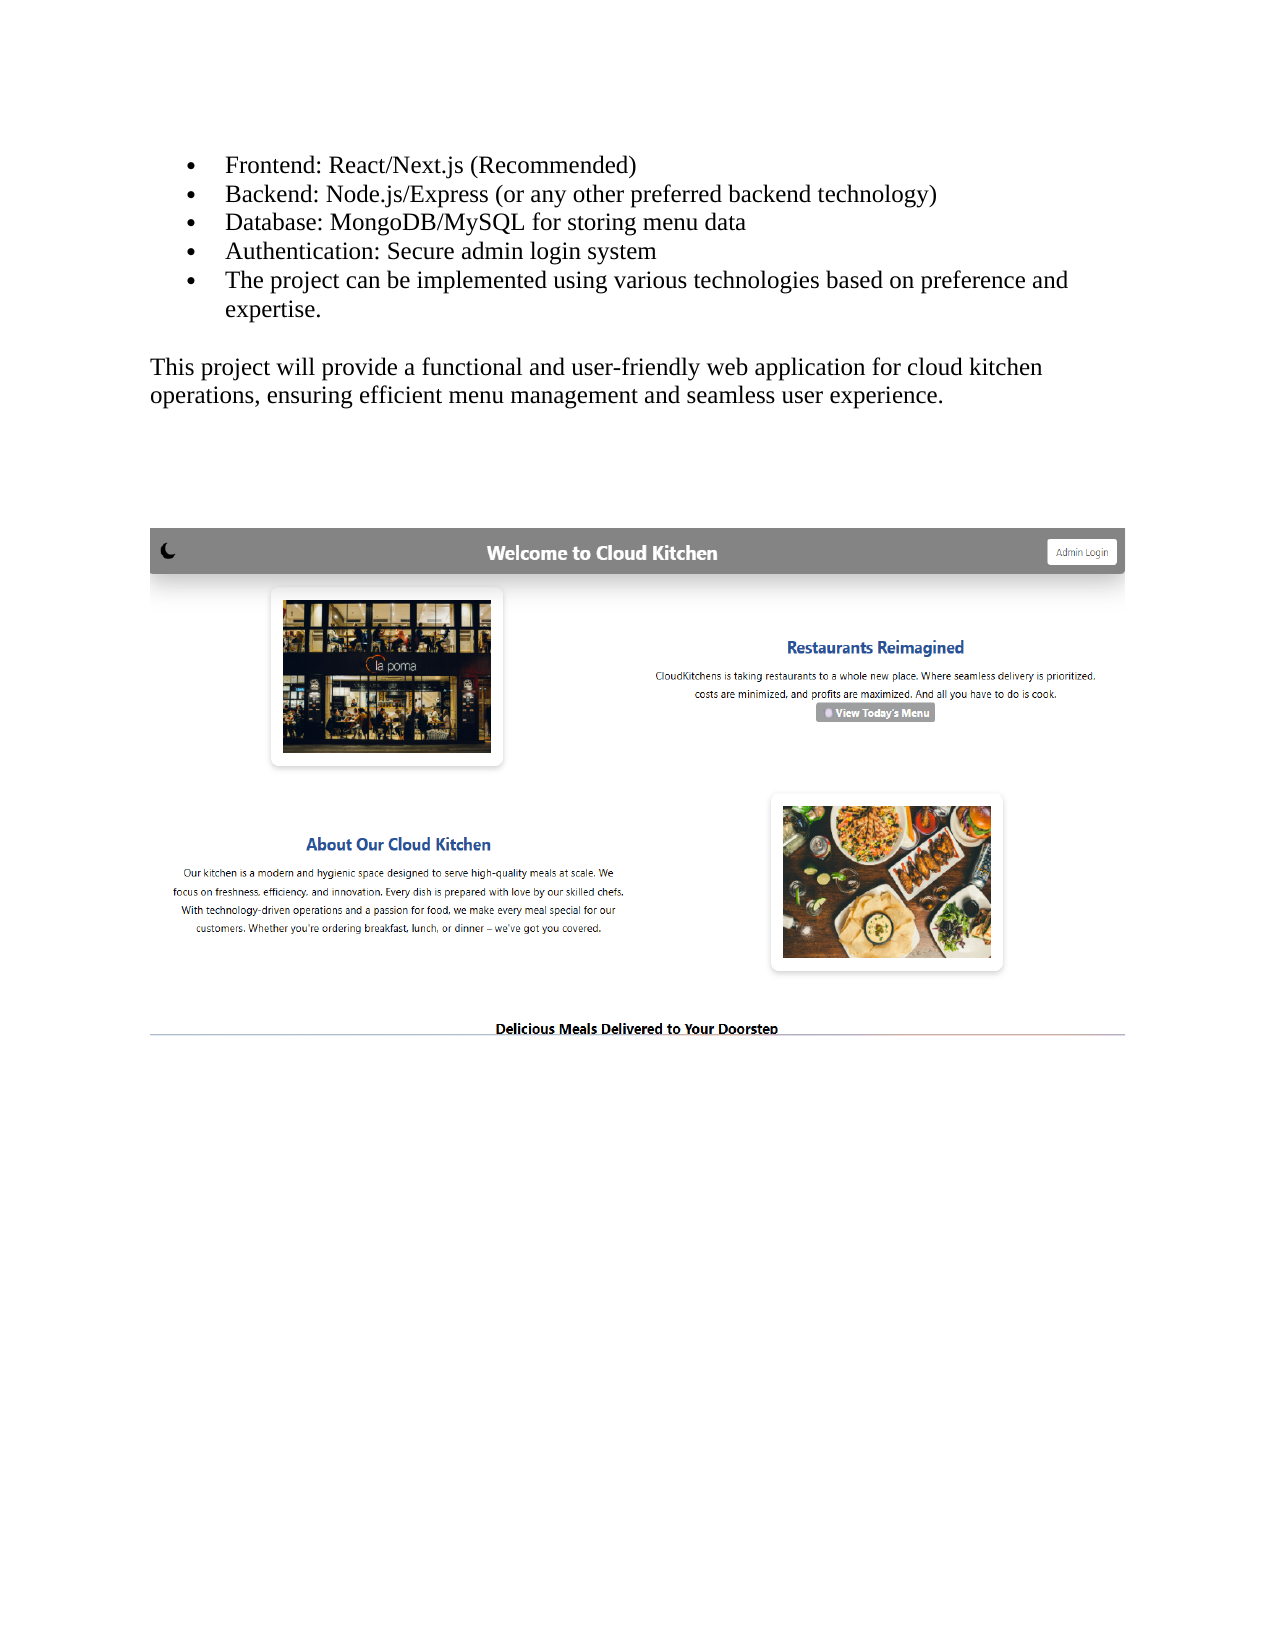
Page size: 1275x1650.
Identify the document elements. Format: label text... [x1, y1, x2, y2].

list Backend: Node.js/Express (or any other preferred backend technology) [187, 179, 1125, 207]
list Frontend: React/Next.js (Recommended) [187, 150, 1125, 179]
list The project can be implemented using various technologies based on preference and expertise. [187, 265, 1125, 322]
list Authentication: Secure admin login system [187, 236, 1125, 265]
list Database: MongoDB/MySQL for storing menu data [187, 207, 1125, 236]
text This project will provide a functional and user-friendly web application for cloud kitchen operations, ensuring efficient menu management and seamless user experience. [150, 352, 1125, 409]
picture [150, 528, 1125, 1036]
